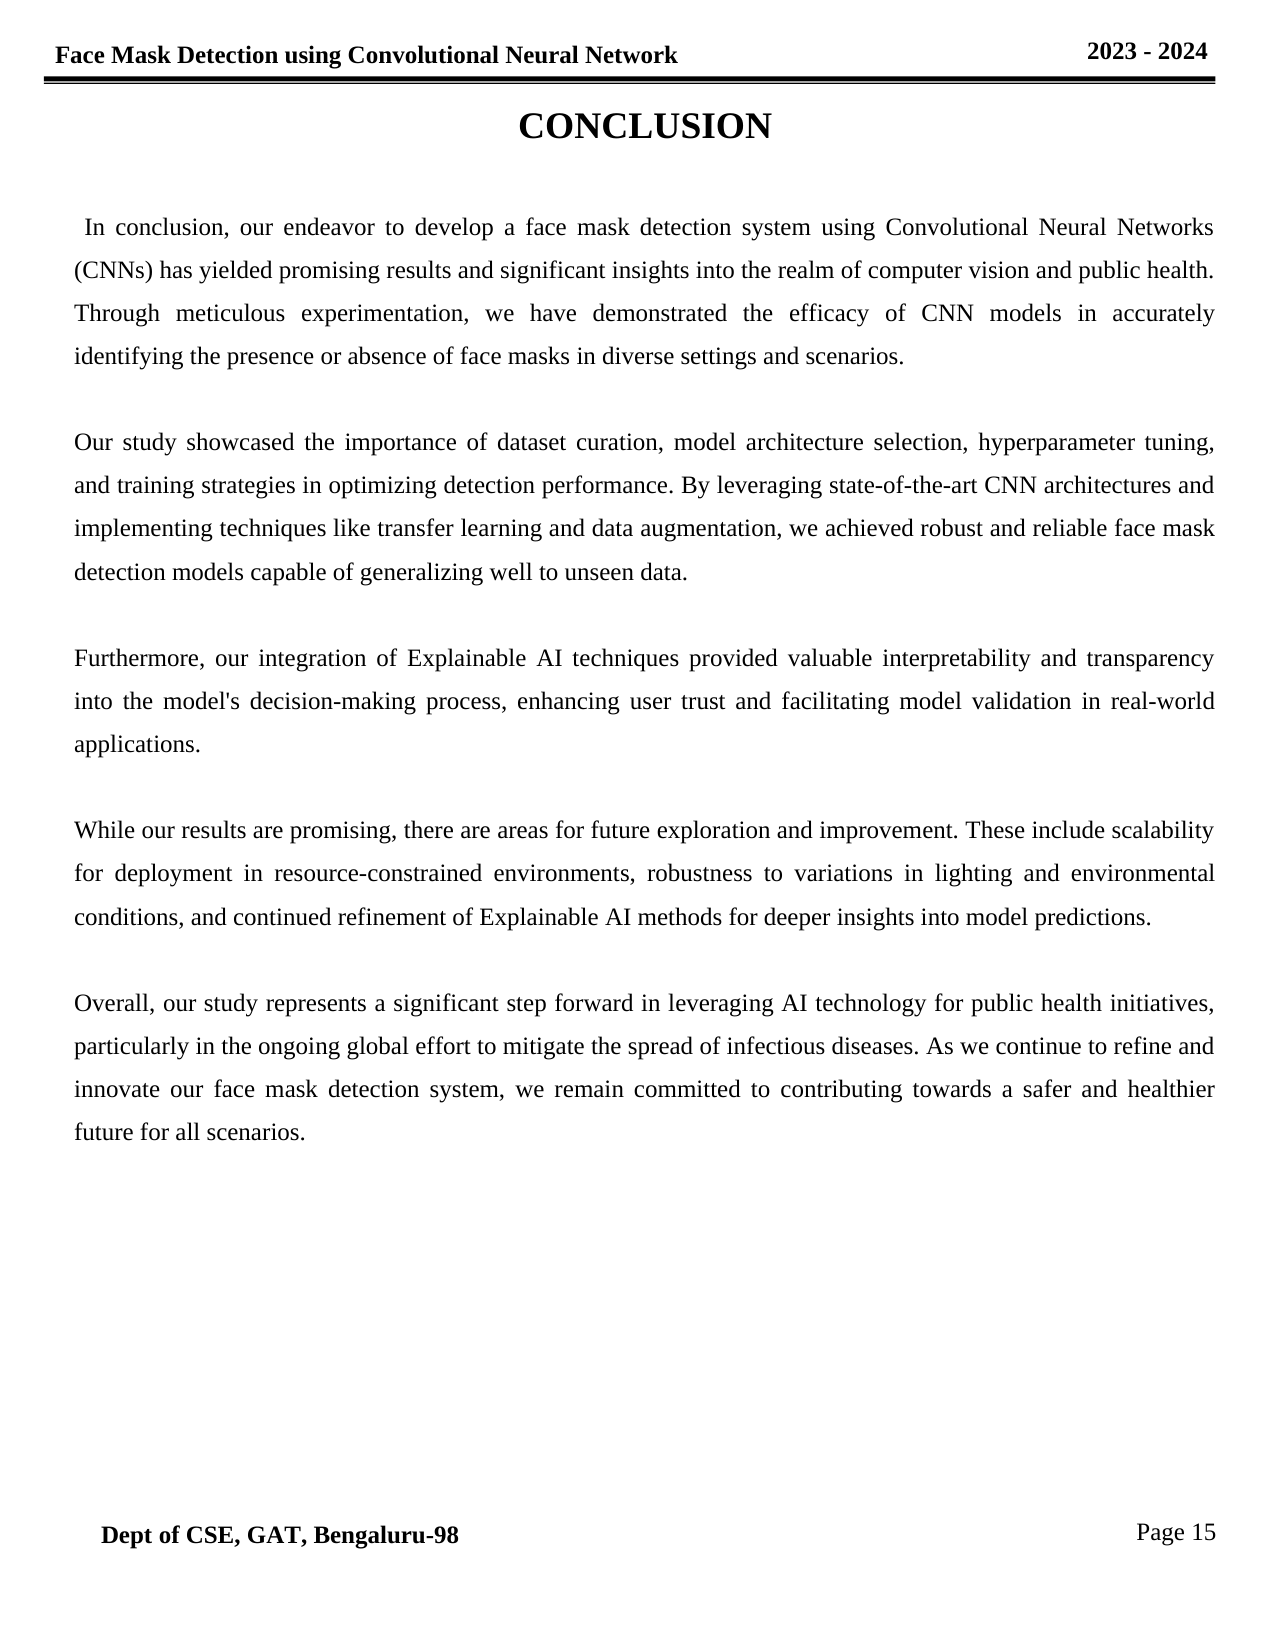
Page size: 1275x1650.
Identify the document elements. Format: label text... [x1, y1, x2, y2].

text Overall, our study represents a significant step forward in leveraging AI technology for public health initiatives, particularly in the ongoing global effort to mitigate the spread of infectious diseases. As we continue to refine and innovate our face mask detection system, we remain committed to contributing towards a safer and healthier future for all scenarios. [74, 988, 1216, 1146]
text While our results are promising, there are areas for future exploration and improvement. These include scalability for deployment in resource-constrained environments, robustness to variations in lighting and environmental conditions, and continued refinement of Explainable AI methods for deeper insights into model predictions. [74, 815, 1216, 930]
text Furthermore, our integration of Explainable AI techniques provided valuable interpretability and transparency into the model's decision-making process, enhancing user trust and facilitating model validation in real-world applications. [74, 643, 1216, 758]
text In conclusion, our endeavor to develop a face mask detection system using Convolutional Neural Networks (CNNs) has yielded promising results and significant insights into the realm of computer vision and public health. Through meticulous experimentation, we have demonstrated the efficacy of CNN models in accurately identifying the presence or absence of face masks in diverse settings and scenarios. [74, 212, 1216, 370]
text CONCLUSION [74, 104, 1216, 147]
text Our study showcased the importance of dataset curation, model architecture selection, hyperparameter tuning, and training strategies in optimizing detection performance. By leveraging state-of-the-art CNN architectures and implementing techniques like transfer learning and data augmentation, we achieved robust and reliable face mask detection models capable of generalizing well to unseen data. [74, 427, 1216, 585]
